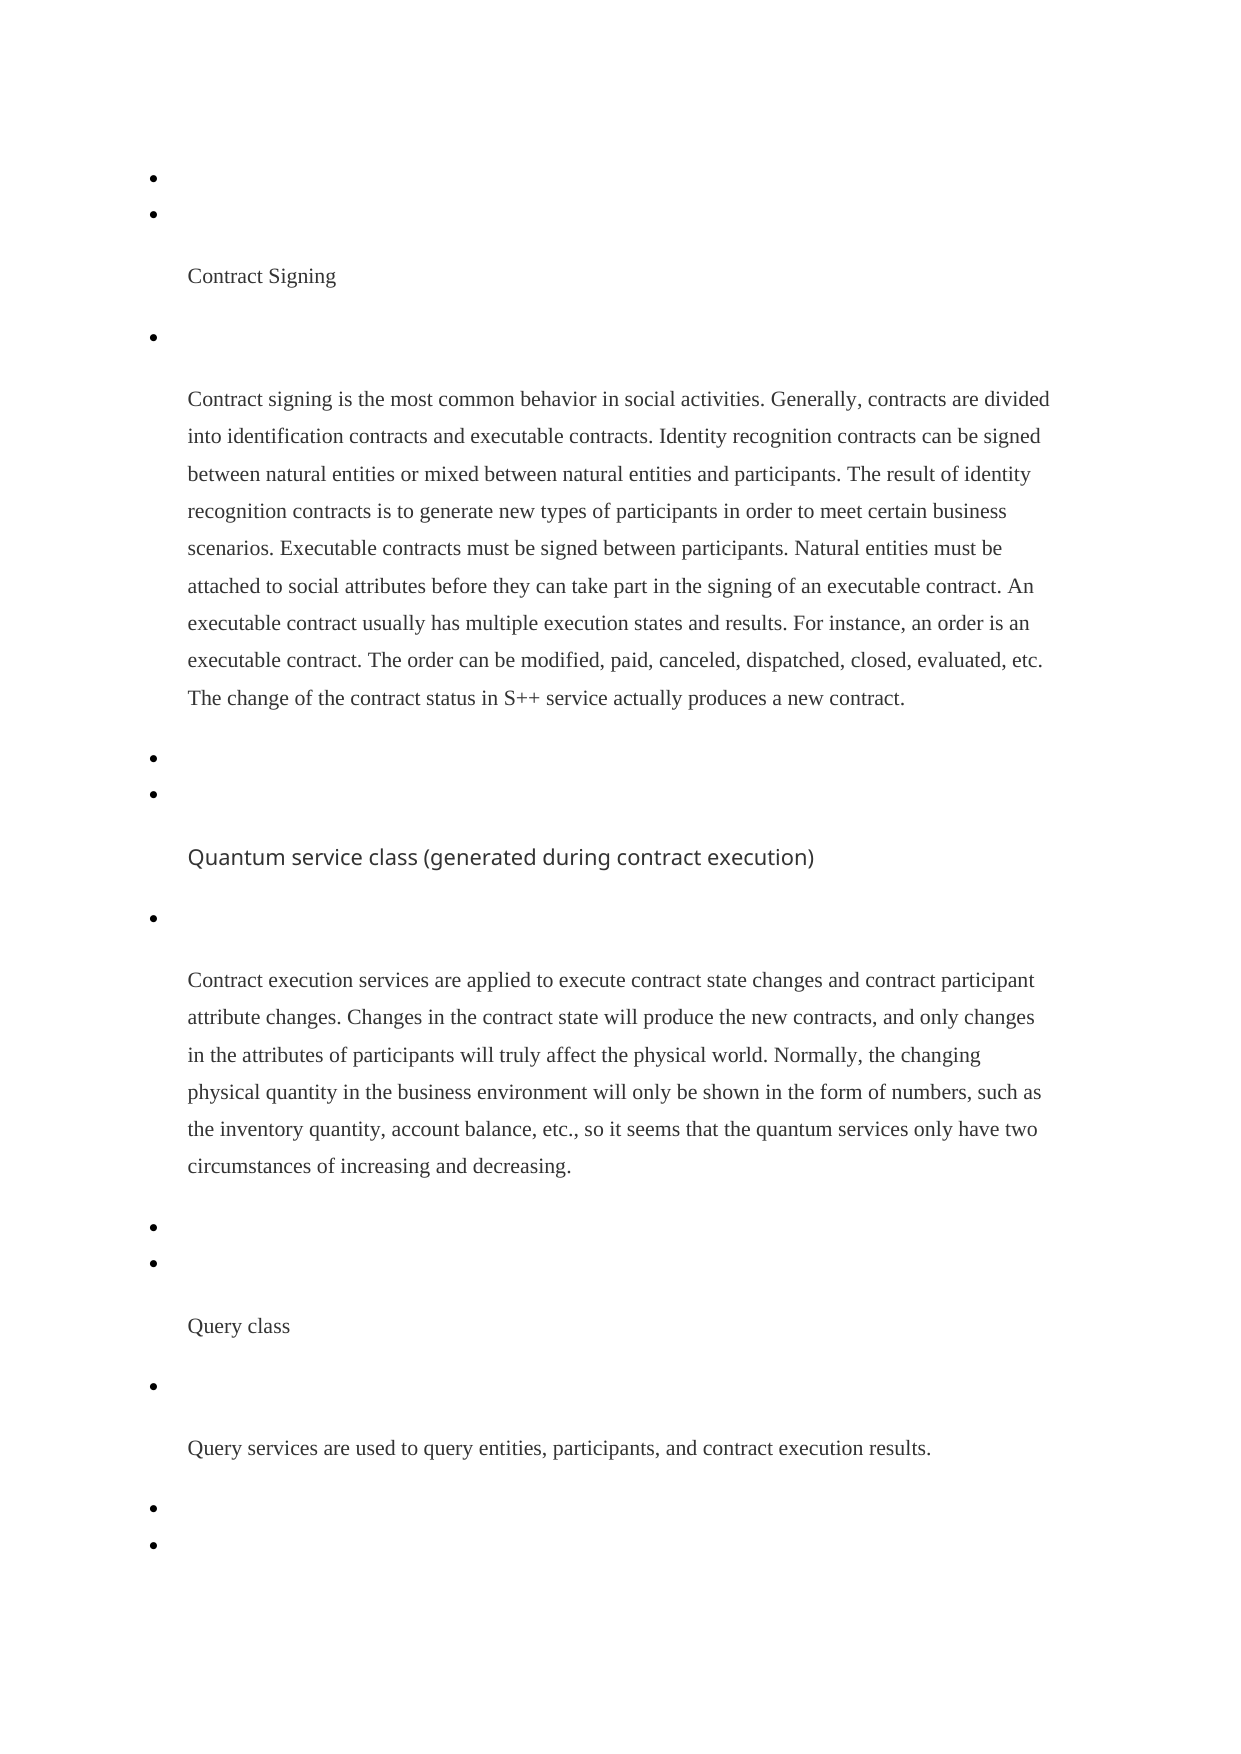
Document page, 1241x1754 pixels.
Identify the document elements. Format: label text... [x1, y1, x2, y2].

text Contract Signing [187, 260, 1053, 292]
text Contract execution services are applied to execute contract state changes and contract participant attribute changes. Changes in the contract state will produce the new contracts, and only changes in the attributes of participants will truly affect the physical world. Normally, the changing physical quantity in the business environment will only be shown in the form of numbers, such as the inventory quantity, account balance, etc., so it seems that the quantum services only have two circumstances of increasing and decreasing. [187, 963, 1053, 1182]
text Query class [187, 1309, 1053, 1342]
text Quantum service class (generated during contract execution) [187, 840, 1053, 873]
text Contract signing is the most common behavior in social activities. Generally, contracts are divided into identification contracts and executable contracts. Identity recognition contracts can be signed between natural entities or mixed between natural entities and participants. The result of identity recognition contracts is to generate new types of participants in order to meet certain business scenarios. Executable contracts must be signed between participants. Natural entities must be attached to social attributes before they can take part in the signing of an executable contract. An executable contract usually has multiple execution states and results. For instance, an order is an executable contract. The order can be modified, paid, canceled, dispatched, closed, evaluated, etc. The change of the contract status in S++ service actually produces a new contract. [187, 383, 1053, 713]
text Query services are used to query entities, participants, and contract execution results. [187, 1432, 1053, 1464]
